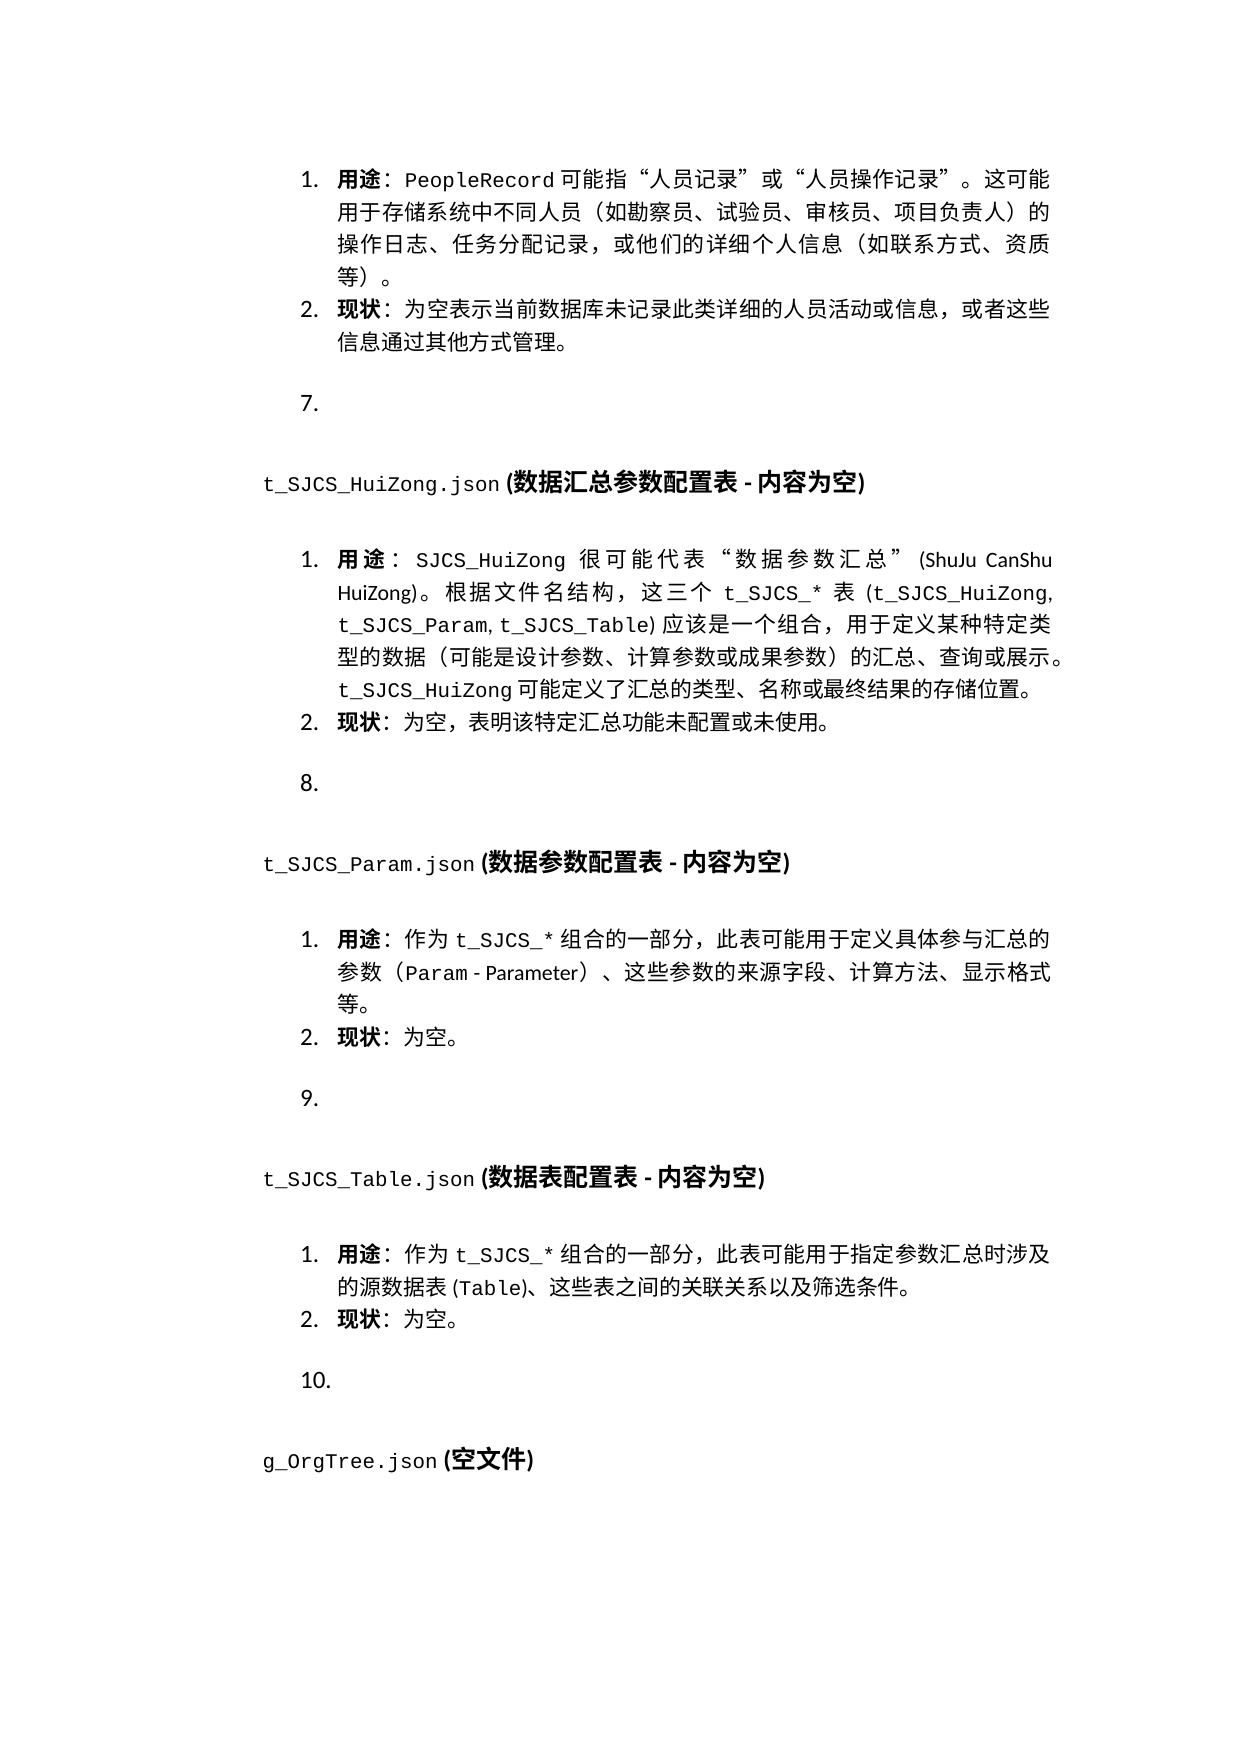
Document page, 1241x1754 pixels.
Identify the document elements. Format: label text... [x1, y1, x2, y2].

list 现状：为空。 [300, 1019, 1053, 1052]
list 现状：为空表示当前数据库未记录此类详细的人员活动或信息，或者这些信息通过其他方式管理。 [300, 292, 1053, 357]
text t_SJCS_HuiZong.json (数据汇总参数配置表 - 内容为空) [262, 448, 1053, 513]
text t_SJCS_Table.json (数据表配置表 - 内容为空) [262, 1143, 1053, 1208]
list 现状：为空，表明该特定汇总功能未配置或未使用。 [300, 704, 1053, 737]
list 用途：作为 t_SJCS_* 组合的一部分，此表可能用于定义具体参与汇总的参数（Param - Parameter）、这些参数的来源字段、计算方法、显示格式等。 [300, 922, 1053, 1019]
text g_OrgTree.json (空文件) [262, 1425, 1053, 1490]
list 用途：PeopleRecord 可能指“人员记录”或“人员操作记录”。这可能用于存储系统中不同人员（如勘察员、试验员、审核员、项目负责人）的操作日志、任务分配记录，或他们的详细个人信息（如联系方式、资质等）。 [300, 162, 1053, 292]
list 用途：作为 t_SJCS_* 组合的一部分，此表可能用于指定参数汇总时涉及的源数据表 (Table)、这些表之间的关联关系以及筛选条件。 [300, 1237, 1053, 1302]
list 用途：SJCS_HuiZong 很可能代表“数据参数汇总”(ShuJu CanShu HuiZong)。根据文件名结构，这三个 t_SJCS_* 表 (t_SJCS_HuiZong, t_SJCS_Param, t_SJCS_Table) 应该是一个组合，用于定义某种特定类型的数据（可能是设计参数、计算参数或成果参数）的汇总、查询或展示。t_SJCS_HuiZong 可能定义了汇总的类型、名称或最终结果的存储位置。 [300, 542, 1053, 704]
list 现状：为空。 [300, 1302, 1053, 1334]
text t_SJCS_Param.json (数据参数配置表 - 内容为空) [262, 828, 1053, 893]
